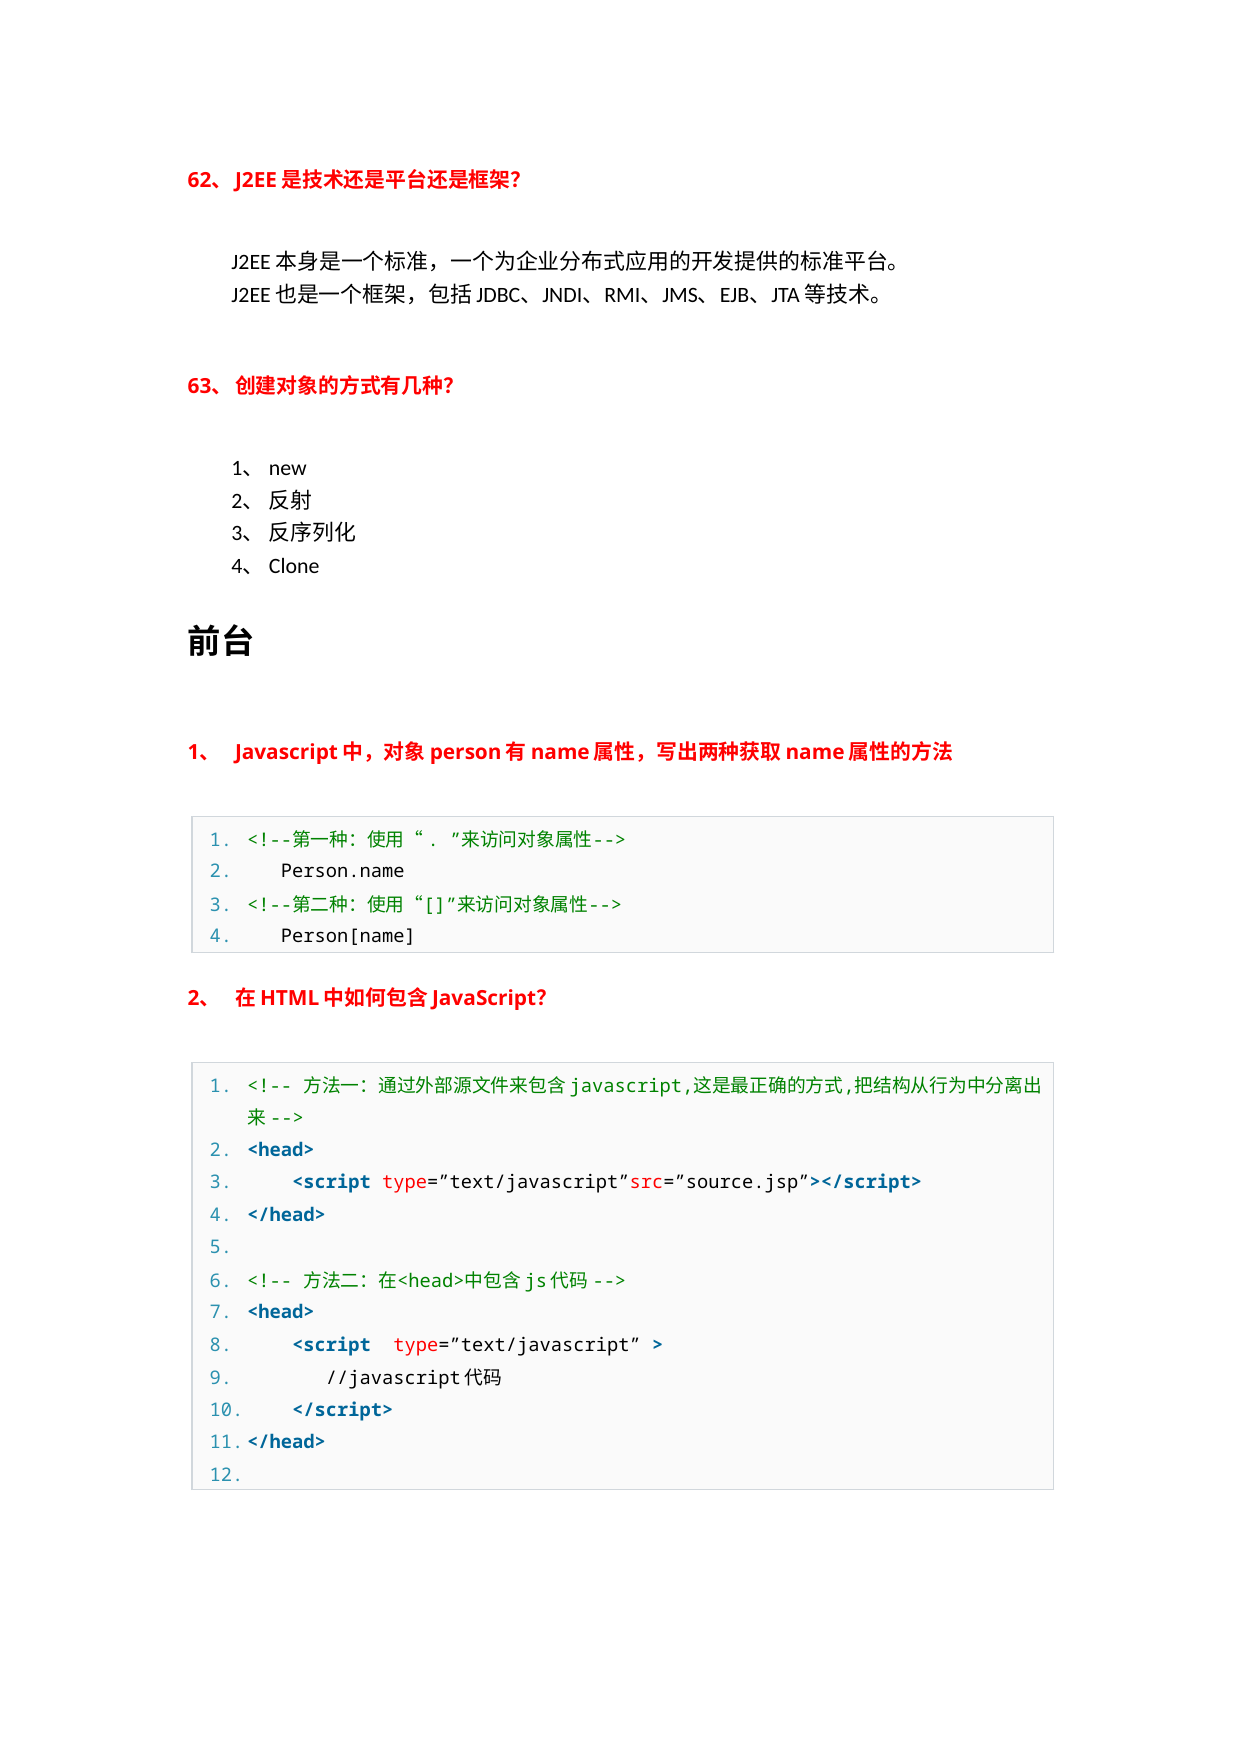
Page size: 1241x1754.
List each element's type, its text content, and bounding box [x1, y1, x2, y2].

list <!-- 方法二：在<head>中包含js代码 --> [193, 1257, 1053, 1289]
list </head> [193, 1192, 1053, 1224]
list <!--第二种：使用“[]”来访问对象属性--> [193, 881, 1053, 913]
list 反序列化 [231, 515, 1053, 547]
list </head> [193, 1419, 1053, 1452]
list <head> [193, 1289, 1053, 1322]
list <script type=”text/javascript” > [193, 1322, 1053, 1354]
subtitle 在HTML中如何包含JavaScript？ [187, 980, 1053, 1013]
subtitle J2EE是技术还是平台还是框架？ [187, 162, 1053, 194]
list Person[name] [193, 913, 1053, 952]
text J2EE 也是一个框架，包括JDBC、JNDI、RMI、JMS、EJB、JTA等技术。 [231, 276, 1053, 309]
subtitle Javascript中，对象person有name属性，写出两种获取name属性的方法 [187, 734, 1053, 767]
list //javascript代码 [193, 1354, 1053, 1387]
list </script> [193, 1387, 1053, 1419]
subtitle 创建对象的方式有几种？ [187, 368, 1053, 401]
list Clone [231, 547, 1053, 580]
list new [231, 450, 1053, 482]
subtitle 前台 [187, 607, 1053, 672]
list <head> [193, 1127, 1053, 1159]
list Person.name [193, 848, 1053, 881]
list <!-- 方法一：通过外部源文件来包含javascript,这是最正确的方式,把结构从行为中分离出来 --> [193, 1063, 1053, 1127]
text J2EE本身是一个标准，一个为企业分布式应用的开发提供的标准平台。 [231, 244, 1053, 276]
list <script type=”text/javascript”src=”source.jsp”></script> [193, 1159, 1053, 1192]
list <!--第一种：使用“ . ”来访问对象属性--> [193, 817, 1053, 848]
list 反射 [231, 482, 1053, 515]
